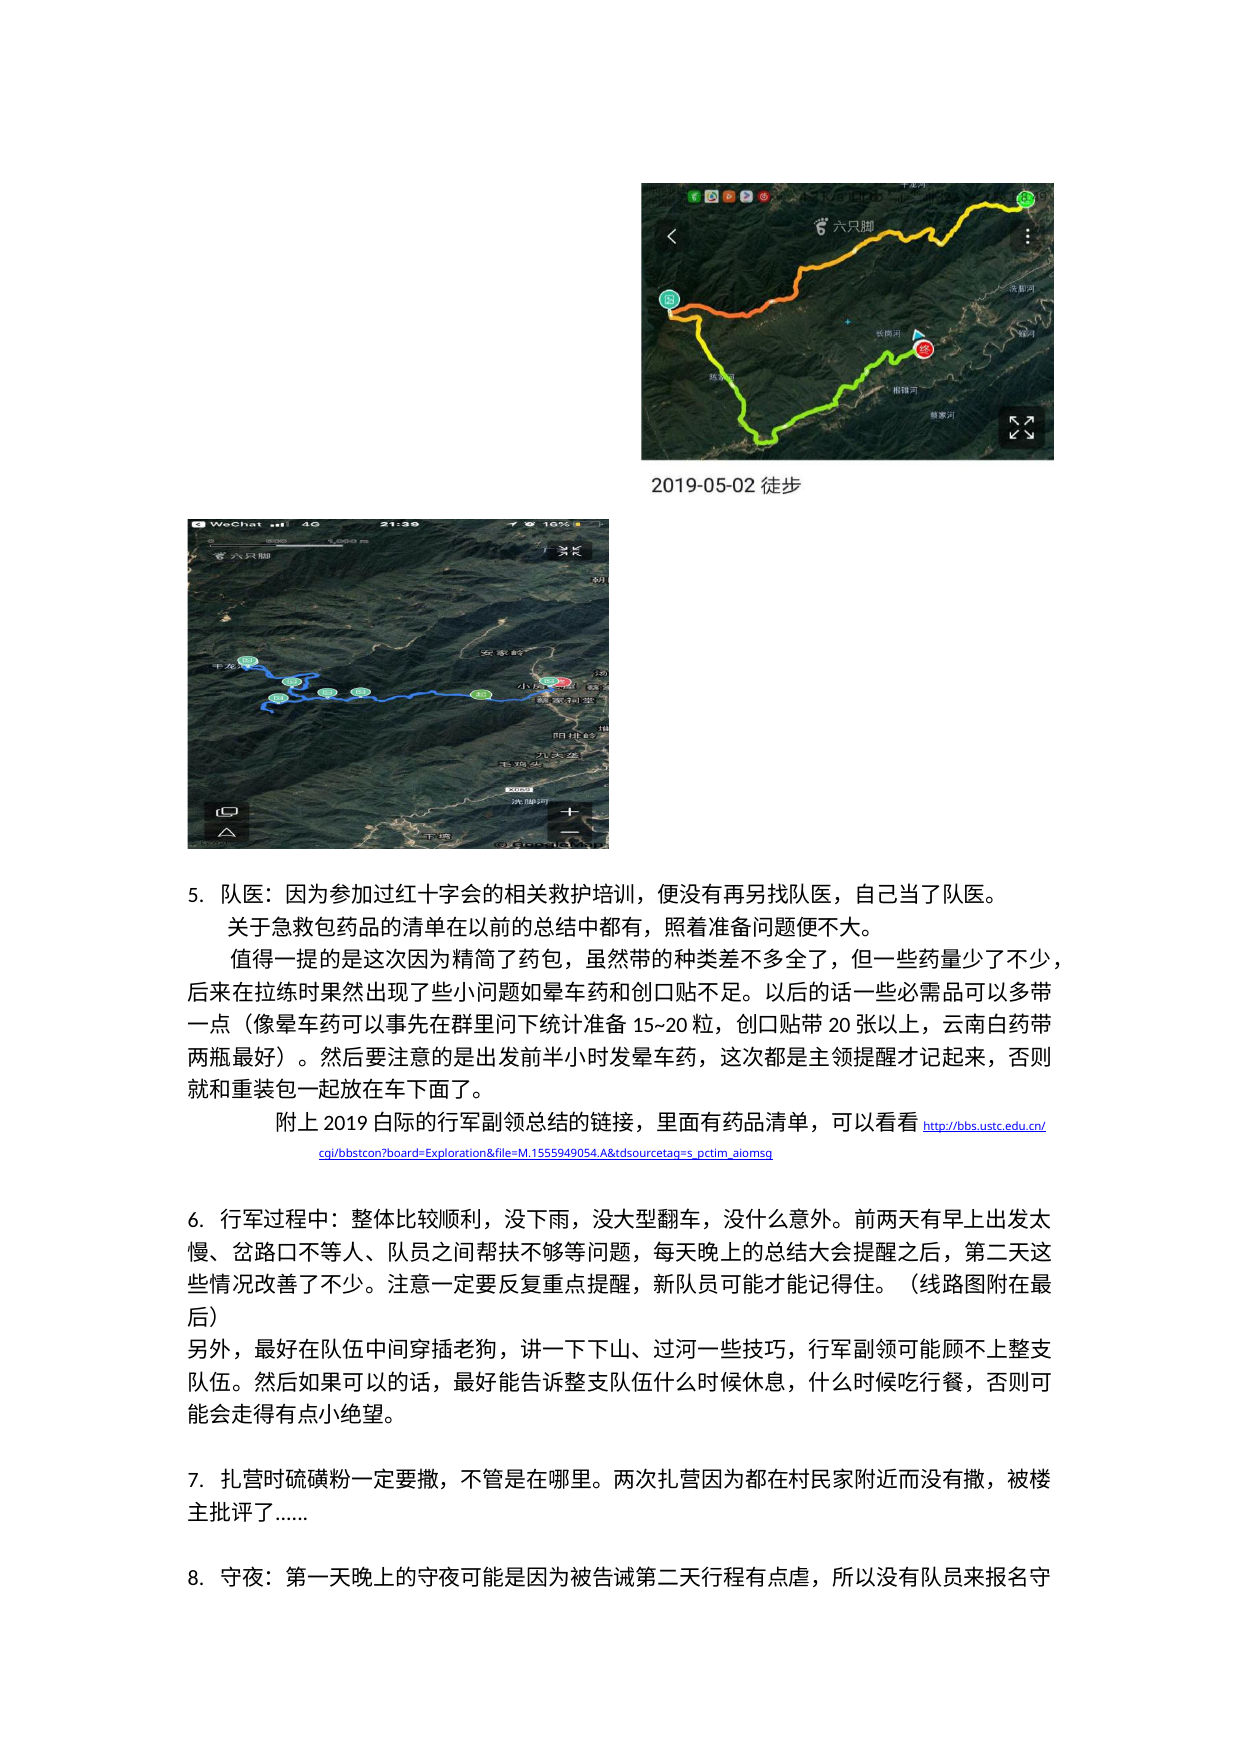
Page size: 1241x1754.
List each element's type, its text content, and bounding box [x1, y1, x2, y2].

list 另外，最好在队伍中间穿插老狗，讲一下下山、过河一些技巧，行军副领可能顾不上整支队伍。然后如果可以的话，最好能告诉整支队伍什么时候休息，什么时候吃行餐，否则可能会走得有点小绝望。 [187, 1332, 1053, 1429]
list 关于急救包药品的清单在以前的总结中都有，照着准备问题便不大。 [187, 909, 1053, 942]
picture [639, 183, 1054, 501]
picture [187, 519, 609, 849]
list 行军过程中：整体比较顺利，没下雨，没大型翻车，没什么意外。前两天有早上出发太慢、岔路口不等人、队员之间帮扶不够等问题，每天晚上的总结大会提醒之后，第二天这些情况改善了不少。注意一定要反复重点提醒，新队员可能才能记得住。（线路图附在最后） [187, 1202, 1053, 1332]
list 队医：因为参加过红十字会的相关救护培训，便没有再另找队医，自己当了队医。 [187, 877, 1053, 909]
list 值得一提的是这次因为精简了药包，虽然带的种类差不多全了，但一些药量少了不少，后来在拉练时果然出现了些小问题如晕车药和创口贴不足。以后的话一些必需品可以多带一点（像晕车药可以事先在群里问下统计准备15~20粒，创口贴带20张以上，云南白药带两瓶最好）。然后要注意的是出发前半小时发晕车药，这次都是主领提醒才记起来，否则就和重装包一起放在车下面了。 [187, 942, 1053, 1104]
list 附上2019白际的行军副领总结的链接，里面有药品清单，可以看看http://bbs.ustc.edu.cn/cgi/bbstcon?board=Exploration&file=M.1555949054.A&tdsourcetag=s_pctim_aiomsg [275, 1104, 1053, 1169]
list 扎营时硫磺粉一定要撒，不管是在哪里。两次扎营因为都在村民家附近而没有撒，被楼主批评了...... [187, 1462, 1053, 1527]
